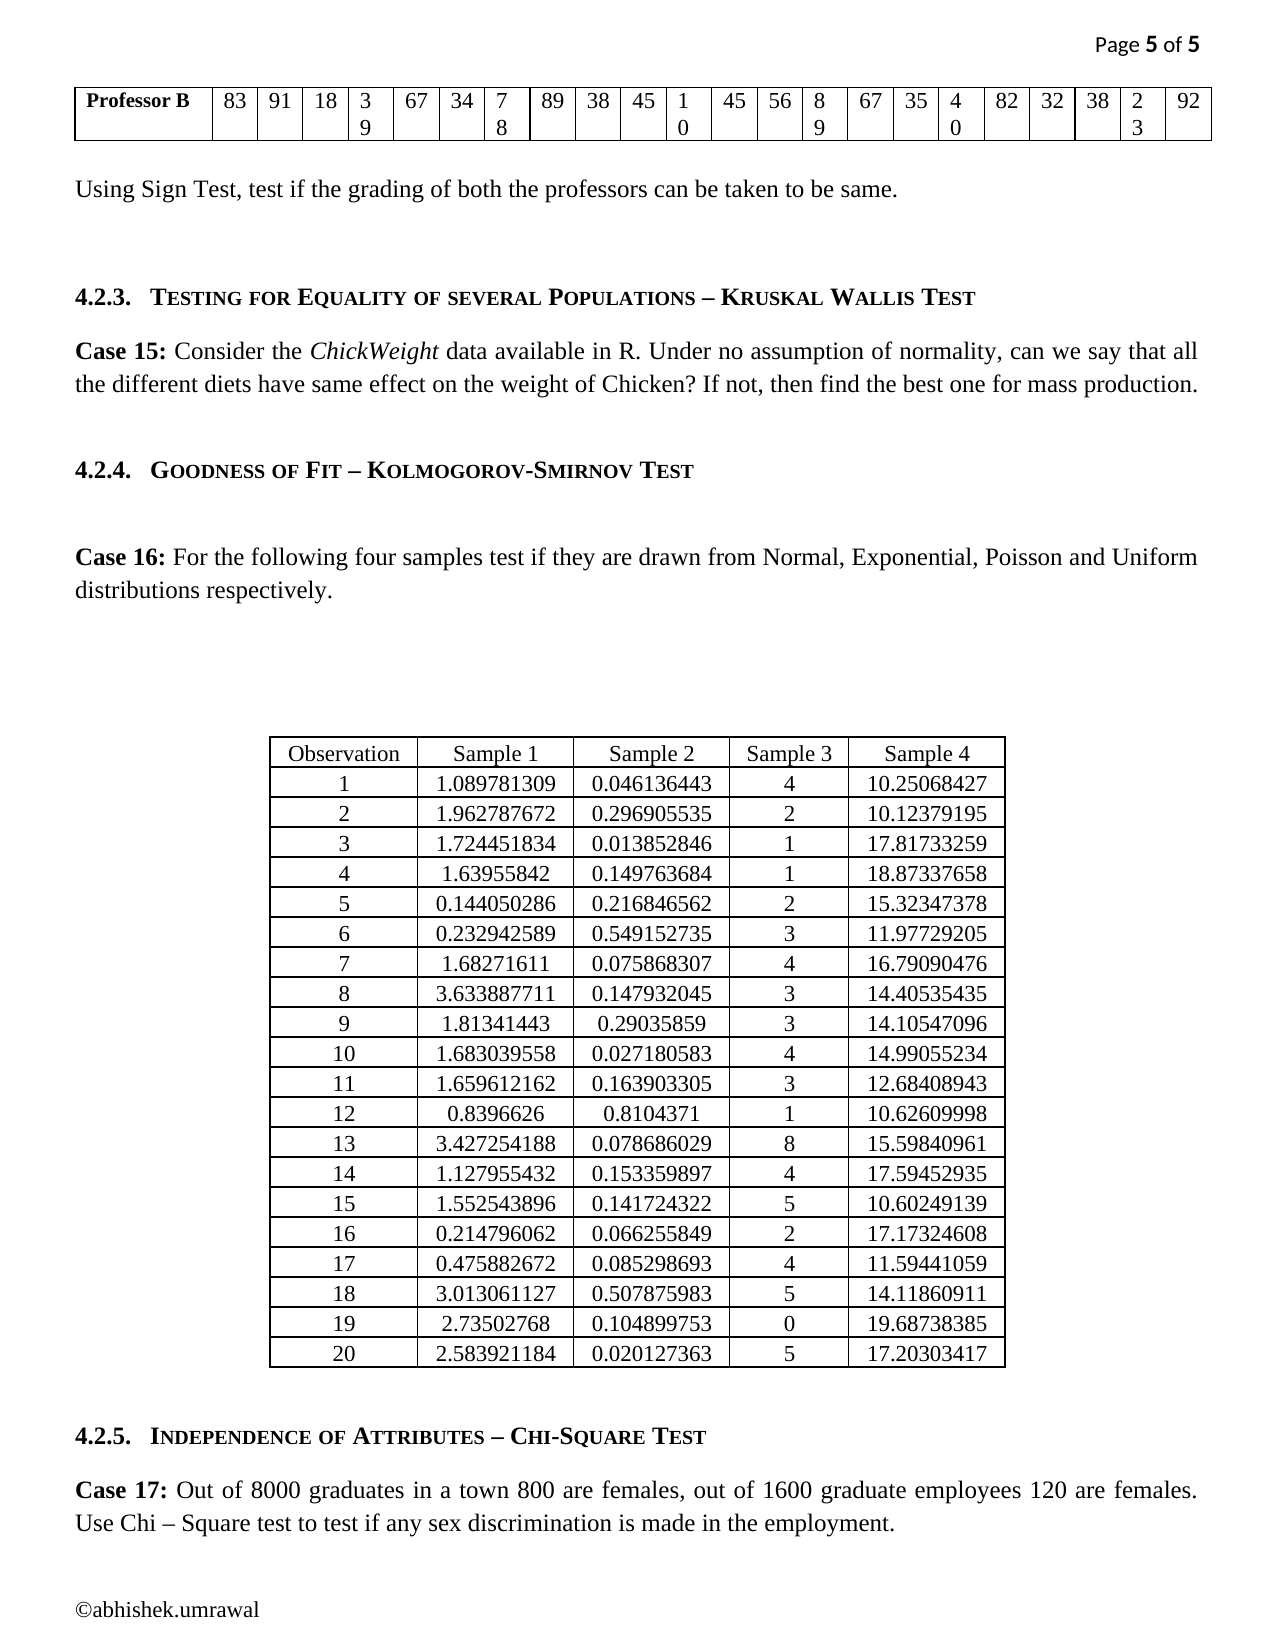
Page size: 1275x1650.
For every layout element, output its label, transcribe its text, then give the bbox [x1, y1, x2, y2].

table_cell 0.144050286 [418, 888, 573, 916]
table_cell 7 [271, 948, 417, 976]
table_cell 0.020127363 [574, 1338, 729, 1366]
table_cell 1.127955432 [418, 1158, 573, 1186]
table_cell 38 [1076, 88, 1120, 140]
table_cell 0.296905535 [574, 798, 729, 826]
table_cell 8 [271, 978, 417, 1006]
table_cell 16 [271, 1218, 417, 1246]
table_cell 0.214796062 [418, 1218, 573, 1246]
table_cell 11.97729205 [849, 918, 1004, 946]
table_cell 2 [730, 1218, 848, 1246]
table_cell 35 [894, 88, 938, 140]
table_cell 4 [730, 1248, 848, 1276]
table_cell 0.216846562 [574, 888, 729, 916]
table_cell 0.066255849 [574, 1218, 729, 1246]
table_cell 9 [271, 1008, 417, 1036]
table_cell 78 [485, 88, 529, 140]
table_cell 1.81341443 [418, 1008, 573, 1036]
table_header Sample 2 [574, 738, 729, 766]
table_cell 5 [730, 1188, 848, 1216]
table_cell 2 [730, 888, 848, 916]
table_cell 45 [621, 88, 666, 140]
table_cell 4 [730, 768, 848, 796]
table_cell 11 [271, 1068, 417, 1096]
list Independence of Attributes – Chi-Square Test [75, 1421, 1200, 1450]
table_cell 3 [730, 978, 848, 1006]
table_cell 17.81733259 [849, 828, 1004, 856]
table_cell 5 [271, 888, 417, 916]
table_cell 0.141724322 [574, 1188, 729, 1216]
table_cell 3 [271, 828, 417, 856]
table_cell 10 [271, 1038, 417, 1066]
table_cell 1.552543896 [418, 1188, 573, 1216]
list Testing for Equality of several Populations – Kruskal Wallis Test [75, 282, 1200, 311]
text Using Sign Test, test if the grading of both the professors can be taken to be same. [75, 141, 1200, 203]
table_cell 1 [730, 828, 848, 856]
table_cell 0.147932045 [574, 978, 729, 1006]
table_cell 14.40535435 [849, 978, 1004, 1006]
text Case 17: Out of 8000 graduates in a town 800 are females, out of 1600 graduate employees 120 are females. Use Chi – Square test to test if any sex discrimination is made in the employment. [75, 1475, 1200, 1537]
table_header Sample 1 [418, 738, 573, 766]
table_cell 89 [531, 88, 575, 140]
table_cell 4 [730, 1038, 848, 1066]
table_cell 2.73502768 [418, 1308, 573, 1336]
table_cell 3.427254188 [418, 1128, 573, 1156]
table_cell 17.59452935 [849, 1158, 1004, 1186]
table_cell 56 [758, 88, 802, 140]
table_cell 0.8104371 [574, 1098, 729, 1126]
table_cell 67 [394, 88, 439, 140]
table_cell 18 [271, 1278, 417, 1306]
table_cell 5 [730, 1278, 848, 1306]
table_cell 4 [730, 1158, 848, 1186]
table_cell 12 [271, 1098, 417, 1126]
table_cell 89 [803, 88, 847, 140]
table_cell 10 [667, 88, 711, 140]
table_cell 4 [271, 858, 417, 886]
table_header Sample 3 [730, 738, 848, 766]
table_cell 1.683039558 [418, 1038, 573, 1066]
table_cell 0.046136443 [574, 768, 729, 796]
table_cell 13 [271, 1128, 417, 1156]
table_cell 14 [271, 1158, 417, 1186]
table_cell 0.163903305 [574, 1068, 729, 1096]
table_cell 0.149763684 [574, 858, 729, 886]
table_header Observation [271, 738, 417, 766]
table_header Sample 4 [849, 738, 1004, 766]
table_cell 16.79090476 [849, 948, 1004, 976]
table_cell 20 [271, 1338, 417, 1366]
table_cell 0.507875983 [574, 1278, 729, 1306]
table_cell 14.11860911 [849, 1278, 1004, 1306]
table_cell 38 [576, 88, 620, 140]
table_cell 15.59840961 [849, 1128, 1004, 1156]
table_cell 82 [985, 88, 1029, 140]
table_cell 4 [730, 948, 848, 976]
table_cell 39 [349, 88, 393, 140]
table_cell 3.633887711 [418, 978, 573, 1006]
table_cell Professor B [76, 88, 212, 140]
table_cell 0.153359897 [574, 1158, 729, 1186]
table_cell 3.013061127 [418, 1278, 573, 1306]
table_cell 14.10547096 [849, 1008, 1004, 1036]
table_cell 67 [848, 88, 893, 140]
table_cell 0.013852846 [574, 828, 729, 856]
table_cell 6 [271, 918, 417, 946]
table_cell 0.232942589 [418, 918, 573, 946]
table_cell 17 [271, 1248, 417, 1276]
table_cell 23 [1121, 88, 1165, 140]
table_cell 2 [271, 798, 417, 826]
table_cell 10.60249139 [849, 1188, 1004, 1216]
table_cell 8 [730, 1128, 848, 1156]
table_cell 1.962787672 [418, 798, 573, 826]
table_cell 1.089781309 [418, 768, 573, 796]
table_cell 3 [730, 918, 848, 946]
table_cell 0.027180583 [574, 1038, 729, 1066]
table_cell 15.32347378 [849, 888, 1004, 916]
table_cell 17.17324608 [849, 1218, 1004, 1246]
table_cell 83 [213, 88, 257, 140]
table_cell 18 [303, 88, 348, 140]
table_cell 1 [730, 1098, 848, 1126]
table_cell 45 [712, 88, 757, 140]
table_cell 0.29035859 [574, 1008, 729, 1036]
table_cell 0.475882672 [418, 1248, 573, 1276]
table_cell 0.104899753 [574, 1308, 729, 1336]
table_cell 0 [730, 1308, 848, 1336]
table_cell 1 [271, 768, 417, 796]
table_cell 10.62609998 [849, 1098, 1004, 1126]
table_cell 34 [440, 88, 484, 140]
table_cell 40 [939, 88, 984, 140]
table_cell 10.25068427 [849, 768, 1004, 796]
table_cell 2.583921184 [418, 1338, 573, 1366]
table_cell 1.659612162 [418, 1068, 573, 1096]
table_cell 12.68408943 [849, 1068, 1004, 1096]
table_cell 0.075868307 [574, 948, 729, 976]
table_cell 0.549152735 [574, 918, 729, 946]
table_cell 1.68271611 [418, 948, 573, 976]
table_cell 0.078686029 [574, 1128, 729, 1156]
table_cell 1.63955842 [418, 858, 573, 886]
text Case 16: For the following four samples test if they are drawn from Normal, Exponential, Poisson and Uniform distributions respectively. [75, 509, 1200, 603]
table_cell 15 [271, 1188, 417, 1216]
table_cell 91 [258, 88, 302, 140]
table_cell 18.87337658 [849, 858, 1004, 886]
table_cell 2 [730, 798, 848, 826]
table_cell 3 [730, 1068, 848, 1096]
list Goodness of Fit – Kolmogorov-Smirnov Test [75, 455, 1200, 484]
table_cell 14.99055234 [849, 1038, 1004, 1066]
table_cell 10.12379195 [849, 798, 1004, 826]
table_cell 11.59441059 [849, 1248, 1004, 1276]
table_cell 19 [271, 1308, 417, 1336]
text Case 15: Consider the ChickWeight data available in R. Under no assumption of normality, can we say that all the different diets have same effect on the weight of Chicken? If not, then find the best one for mass production. [75, 336, 1200, 430]
table_cell 1.724451834 [418, 828, 573, 856]
table_cell 1 [730, 858, 848, 886]
table_cell 92 [1166, 88, 1211, 140]
table_cell 0.085298693 [574, 1248, 729, 1276]
table_cell 19.68738385 [849, 1308, 1004, 1336]
table_cell 0.8396626 [418, 1098, 573, 1126]
table_cell 32 [1030, 88, 1074, 140]
table_cell 17.20303417 [849, 1338, 1004, 1366]
table_cell 3 [730, 1008, 848, 1036]
table_cell 5 [730, 1338, 848, 1366]
